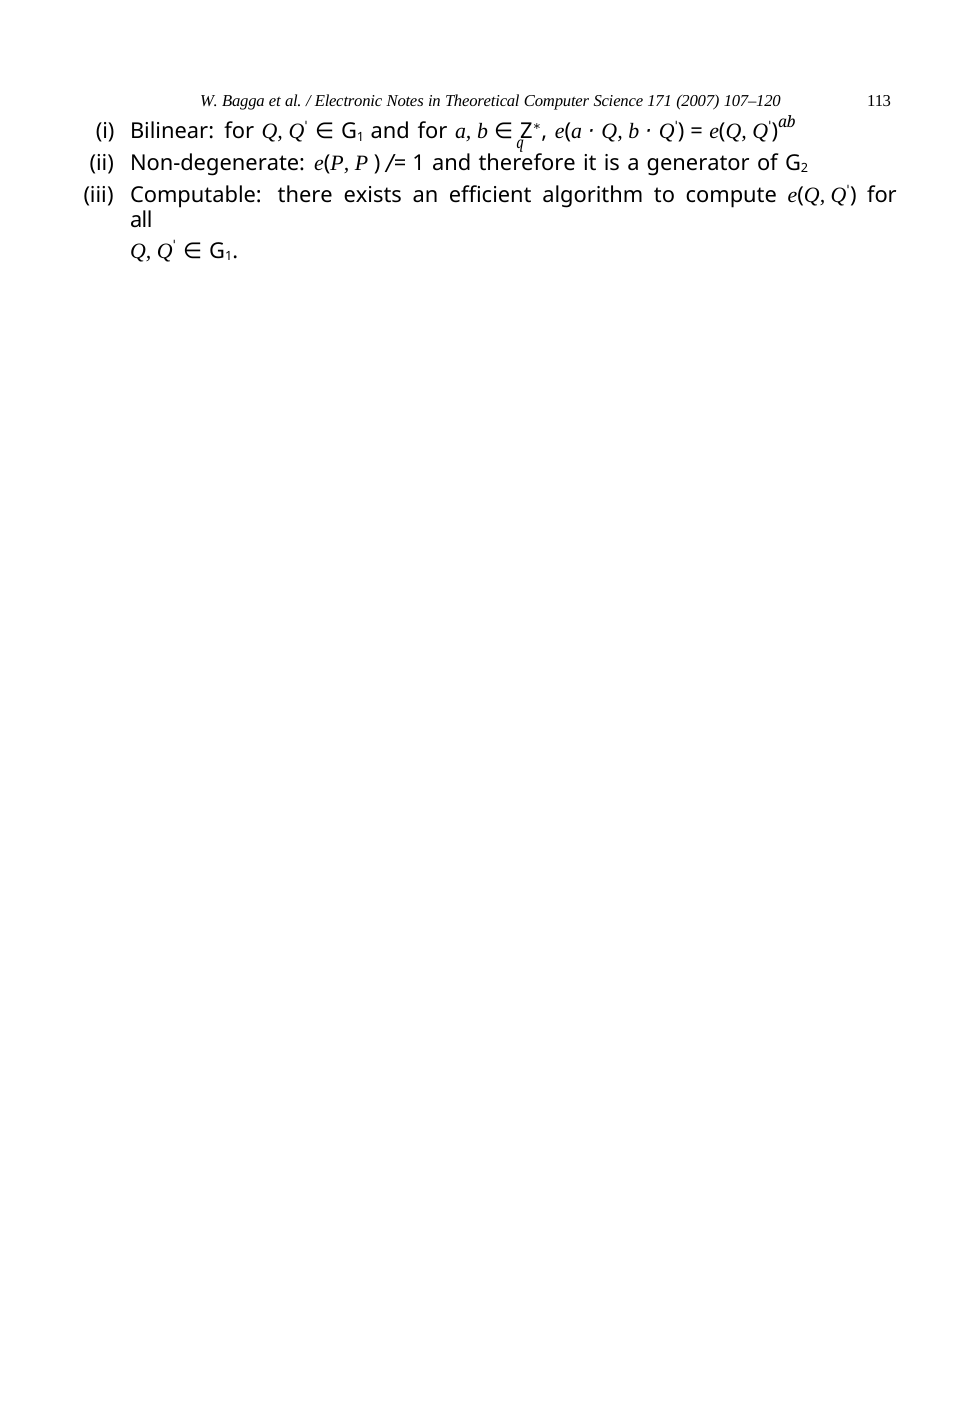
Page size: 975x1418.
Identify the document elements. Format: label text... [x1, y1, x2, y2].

text Q, Q' ∈ G1. [130, 233, 923, 264]
list Computable: there exists an efficient algorithm to compute e(Q, Q') for all [83, 183, 923, 233]
list Bilinear: for Q, Q' ∈ G1 and for a, b ∈ Z∗, e(a · Q, b · Q') = e(Q, Q')ab [96, 110, 923, 145]
list Non-degenerate: e(P, P ) /= 1 and therefore it is a generator of G2 [89, 147, 923, 177]
